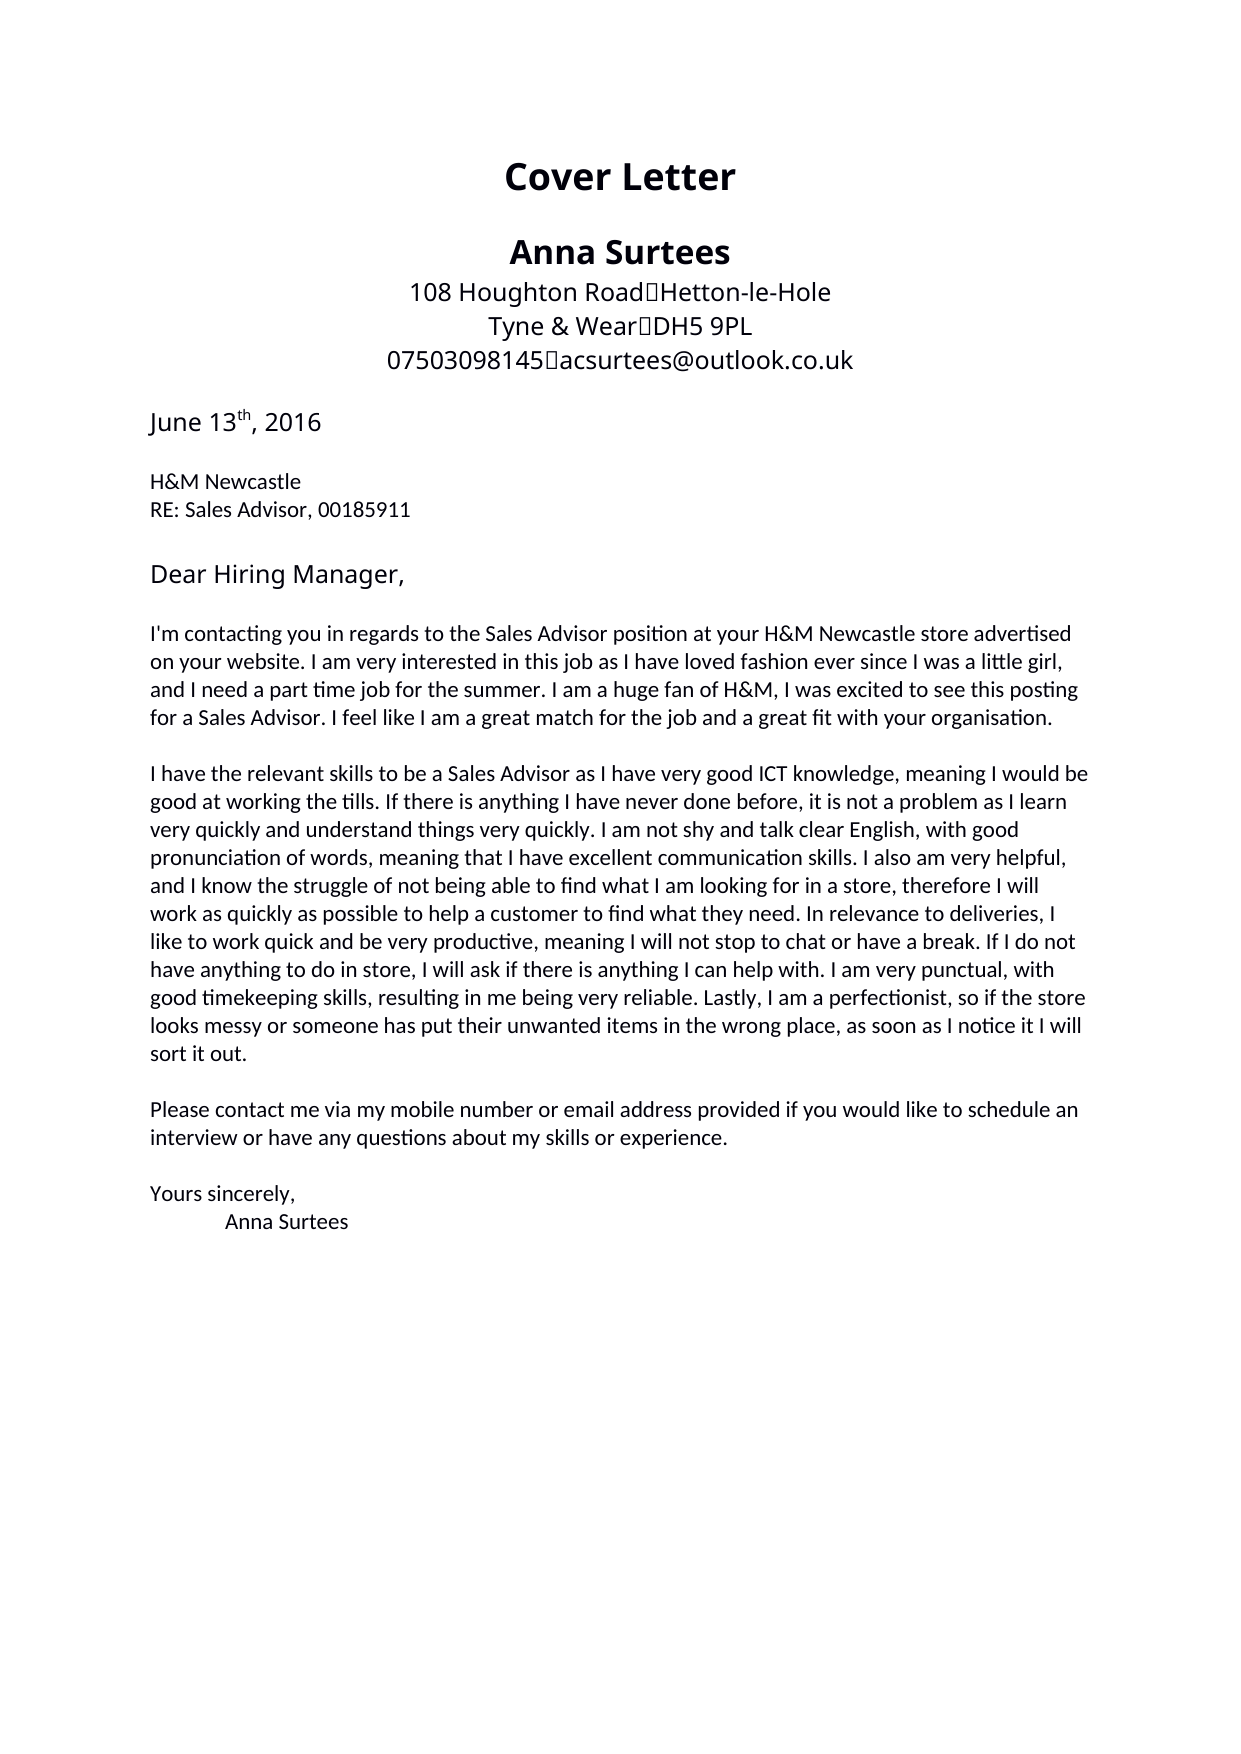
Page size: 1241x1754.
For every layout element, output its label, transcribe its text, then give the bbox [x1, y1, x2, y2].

text 108 Houghton RoadHetton-le-Hole [150, 274, 1090, 308]
text H&M Newcastle [150, 467, 1090, 495]
text Anna Surtees [225, 1207, 1090, 1235]
text I'm contacting you in regards to the Sales Advisor position at your H&M Newcastle store advertised on your website. I am very interested in this job as I have loved fashion ever since I was a little girl, and I need a part time job for the summer. I am a huge fan of H&M, I was excited to see this posting for a Sales Advisor. I feel like I am a great match for the job and a great fit with your organisation. [150, 619, 1090, 731]
text Cover Letter [150, 150, 1090, 229]
text I have the relevant skills to be a Sales Advisor as I have very good ICT knowledge, meaning I would be good at working the tills. If there is anything I have never done before, it is not a problem as I learn very quickly and understand things very quickly. I am not shy and talk clear English, with good pronunciation of words, meaning that I have excellent communication skills. I also am very helpful, and I know the struggle of not being able to find what I am looking for in a store, therefore I will work as quickly as possible to help a customer to find what they need. In relevance to deliveries, I like to work quick and be very productive, meaning I will not stop to chat or have a break. If I do not have anything to do in store, I will ask if there is anything I can help with. I am very punctual, with good timekeeping skills, resulting in me being very reliable. Lastly, I am a perfectionist, so if the store looks messy or someone has put their unwanted items in the wrong place, as soon as I notice it I will sort it out. [150, 759, 1090, 1067]
text RE: Sales Advisor, 00185911 [150, 495, 1090, 523]
text 07503098145acsurtees@outlook.co.uk [150, 343, 1090, 377]
text Tyne & WearDH5 9PL [150, 308, 1090, 343]
text Yours sincerely, [150, 1179, 1090, 1207]
text Please contact me via my mobile number or email address provided if you would like to schedule an interview or have any questions about my skills or experience. [150, 1095, 1090, 1151]
text Dear Hiring Manager, [150, 557, 1090, 591]
text Anna Surtees [150, 229, 1090, 274]
text June 13th, 2016 [150, 405, 1090, 439]
